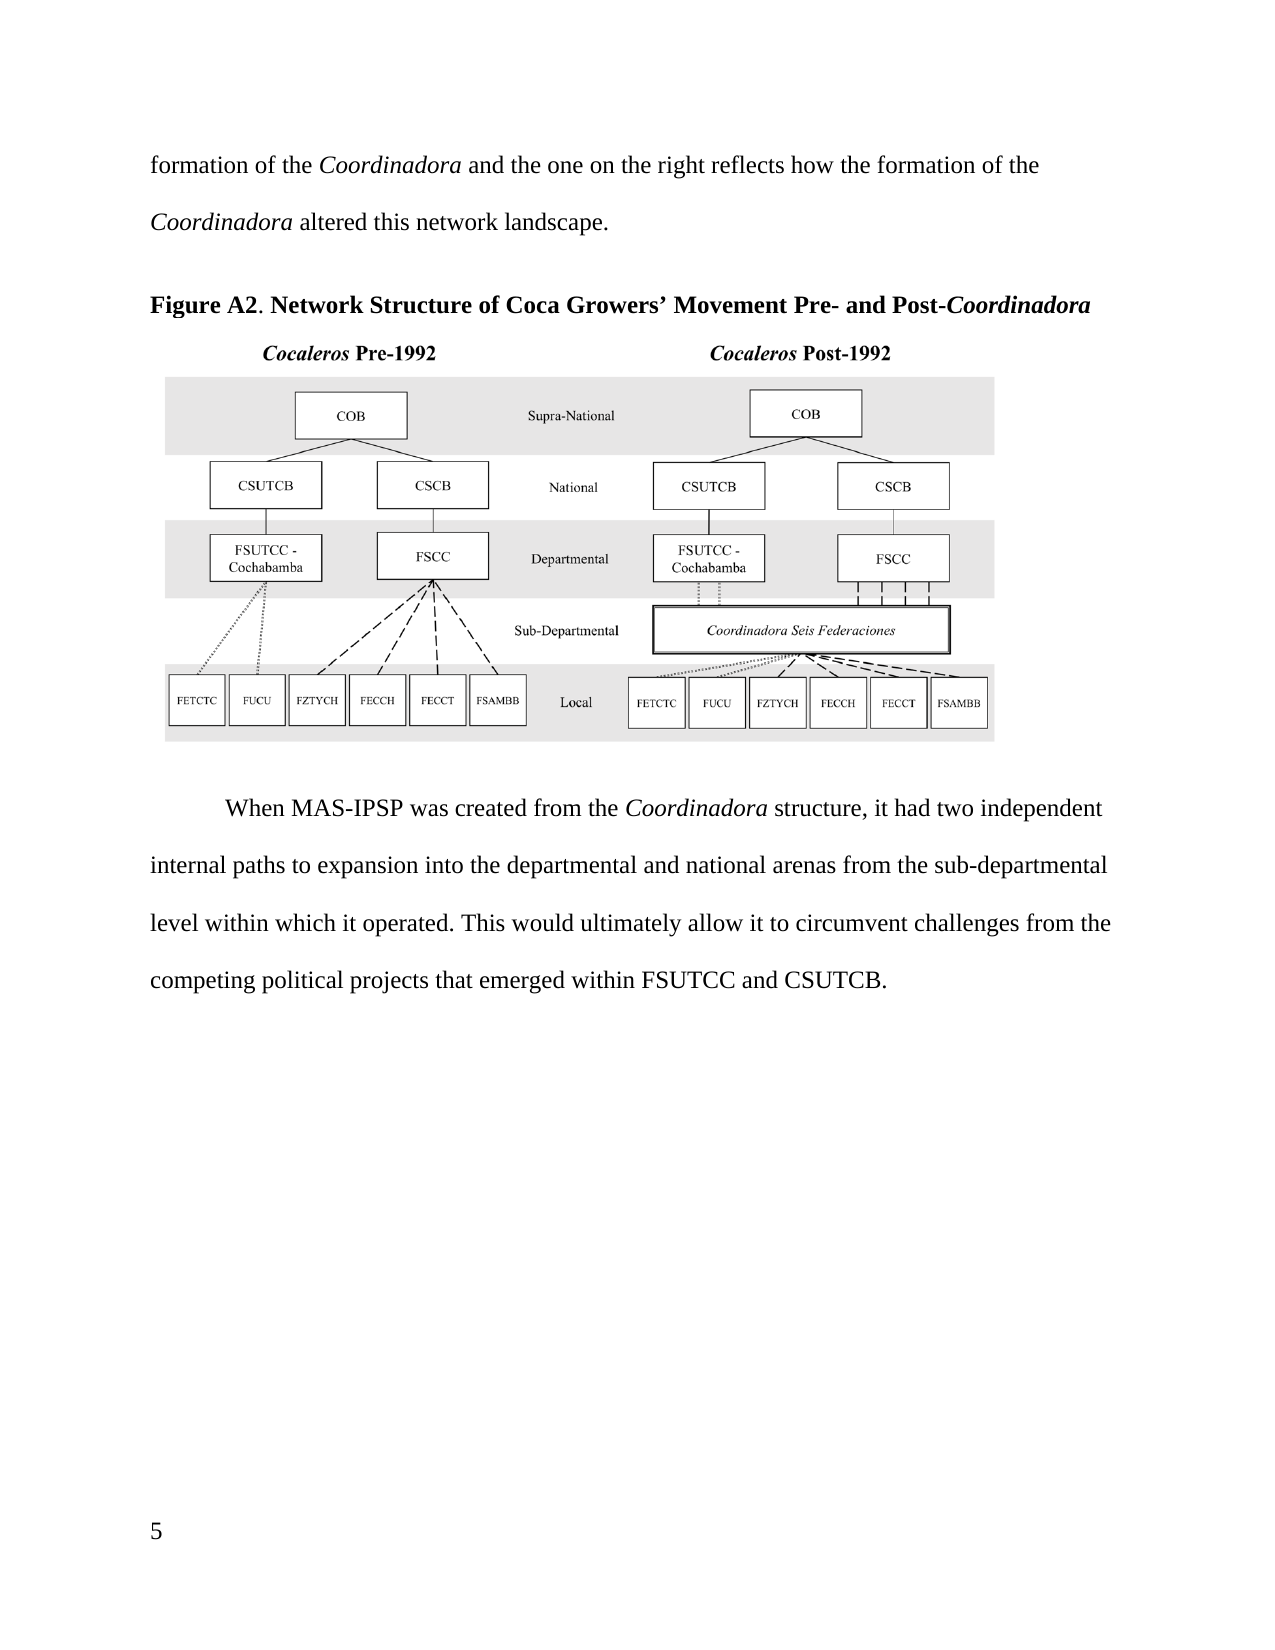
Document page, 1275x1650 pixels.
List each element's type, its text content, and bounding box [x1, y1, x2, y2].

text When MAS-IPSP was created from the Coordinadora structure, it had two independent internal paths to expansion into the departmental and national arenas from the sub-departmental level within which it operated. This would ultimately allow it to circumvent challenges from the competing political projects that emerged within FSUTCC and CSUTCB. [150, 793, 1125, 994]
text Figure A2. Network Structure of Coca Growers’ Movement Pre- and Post-Coordinadora [150, 290, 1125, 319]
text The structural landscape of the cocalero federations and the Coordinadora are represented in Figure A2. The figure on the left captures the network environment prior to the formation of the Coordinadora and the one on the right reflects how the formation of the Coordinadora altered this network landscape. [150, 150, 1125, 236]
picture [150, 318, 1005, 763]
